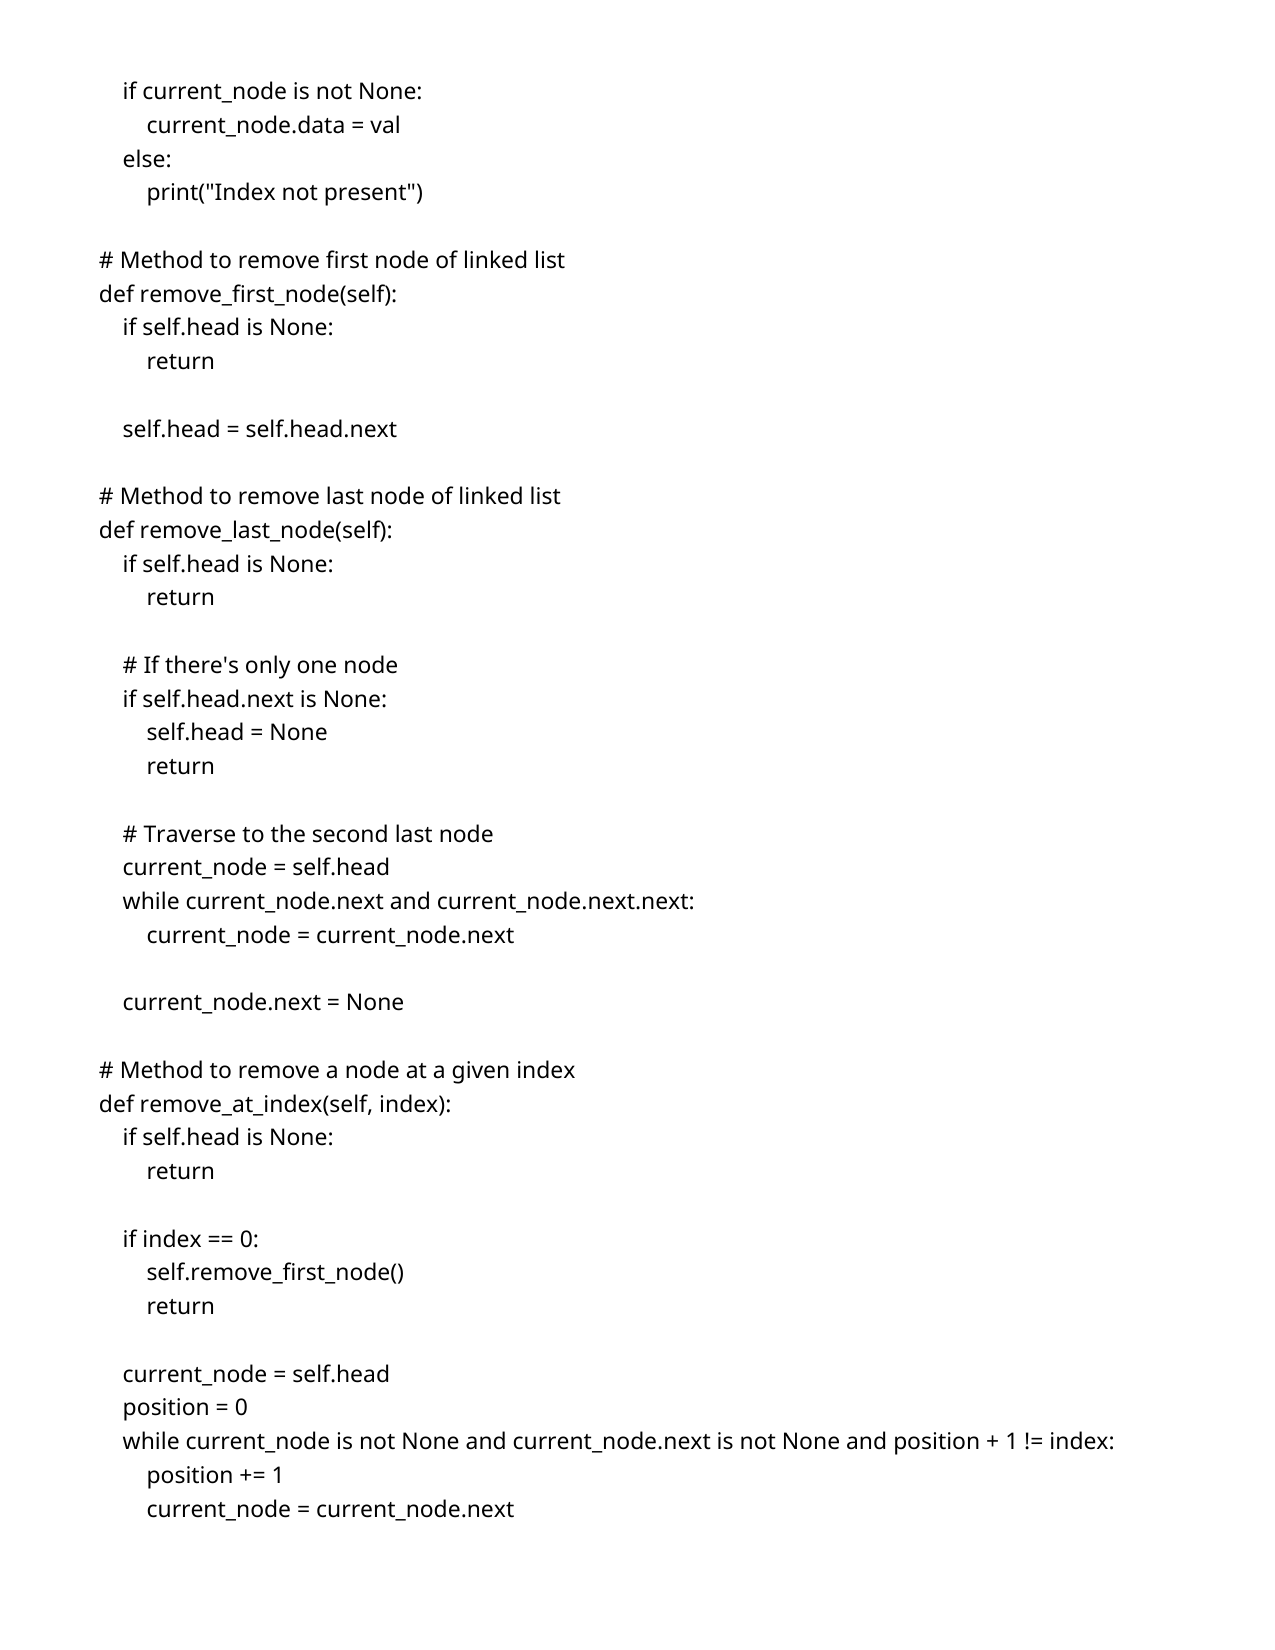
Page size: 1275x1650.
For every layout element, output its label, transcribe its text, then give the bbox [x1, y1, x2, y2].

text return [75, 1155, 1200, 1186]
text # Method to remove a node at a given index [75, 1054, 1200, 1085]
text if self.head is None: [75, 311, 1200, 342]
text return [75, 1290, 1200, 1321]
text current_node = self.head [75, 851, 1200, 882]
text current_node = current_node.next [75, 1492, 1200, 1524]
text if self.head.next is None: [75, 682, 1200, 714]
text while current_node is not None and current_node.next is not None and position + 1 != index: [75, 1425, 1200, 1456]
text return [75, 581, 1200, 612]
text # Method to remove first node of linked list [75, 244, 1200, 275]
text if self.head is None: [75, 547, 1200, 579]
text def remove_last_node(self): [75, 514, 1200, 545]
text if self.head is None: [75, 1121, 1200, 1152]
text def remove_first_node(self): [75, 277, 1200, 309]
text current_node = self.head [75, 1357, 1200, 1389]
text # Method to remove last node of linked list [75, 480, 1200, 511]
text print("Index not present") [75, 176, 1200, 207]
text current_node.data = val [75, 109, 1200, 140]
text # Traverse to the second last node [75, 817, 1200, 849]
text if index == 0: [75, 1222, 1200, 1254]
text position += 1 [75, 1459, 1200, 1490]
text self.head = self.head.next [75, 412, 1200, 444]
text self.remove_first_node() [75, 1256, 1200, 1287]
text while current_node.next and current_node.next.next: [75, 885, 1200, 916]
text if current_node is not None: [75, 75, 1200, 106]
text return [75, 345, 1200, 376]
text return [75, 750, 1200, 781]
text def remove_at_index(self, index): [75, 1087, 1200, 1119]
text # If there's only one node [75, 649, 1200, 680]
text else: [75, 142, 1200, 174]
text position = 0 [75, 1391, 1200, 1422]
text current_node = current_node.next [75, 919, 1200, 950]
text current_node.next = None [75, 986, 1200, 1017]
text self.head = None [75, 716, 1200, 747]
